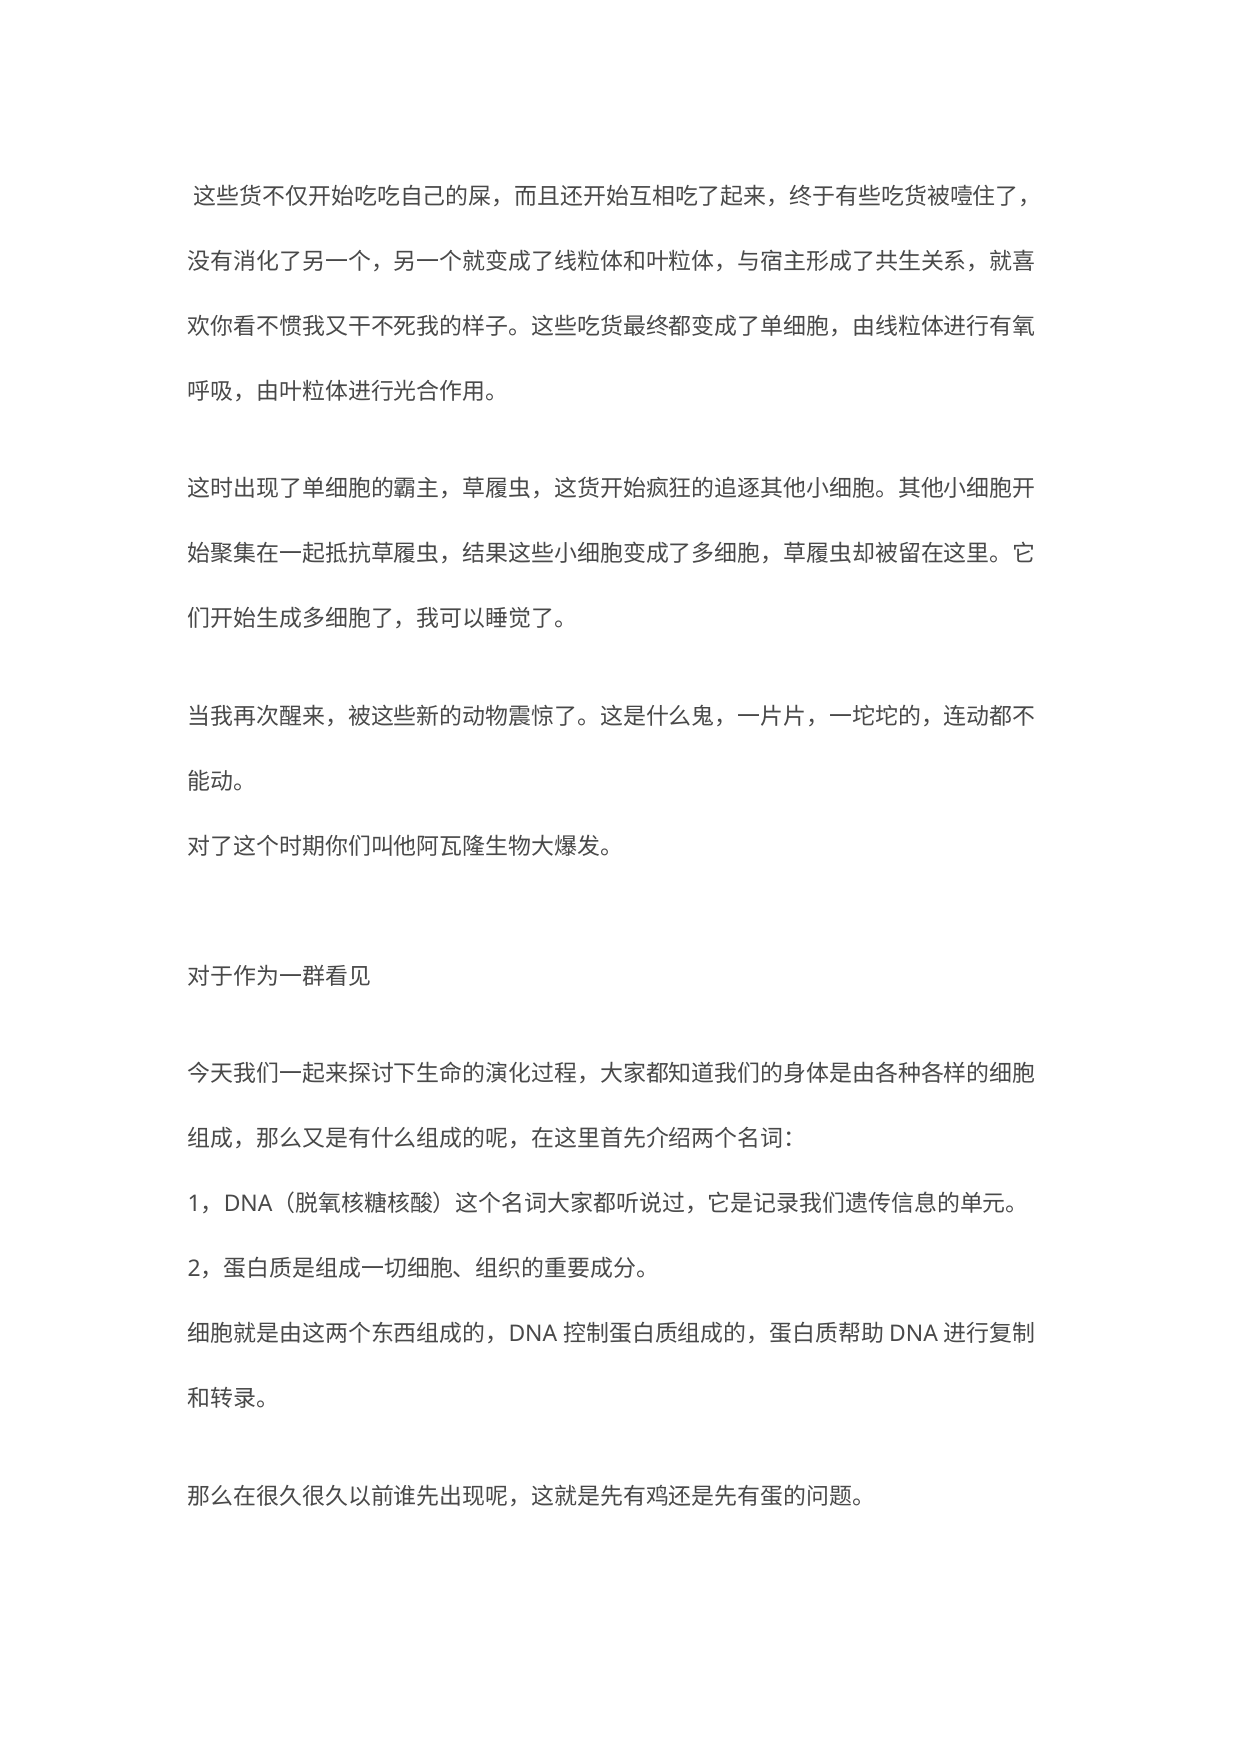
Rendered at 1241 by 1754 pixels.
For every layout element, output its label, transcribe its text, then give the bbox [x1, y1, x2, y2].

text 对了这个时期你们叫他阿瓦隆生物大爆发。 [187, 812, 1053, 877]
text 今天我们一起来探讨下生命的演化过程，大家都知道我们的身体是由各种各样的细胞组成，那么又是有什么组成的呢，在这里首先介绍两个名词： [187, 1039, 1053, 1169]
text 这时出现了单细胞的霸主，草履虫，这货开始疯狂的追逐其他小细胞。其他小细胞开始聚集在一起抵抗草履虫，结果这些小细胞变成了多细胞，草履虫却被留在这里。它们开始生成多细胞了，我可以睡觉了。 [187, 454, 1053, 649]
text 这些货不仅开始吃吃自己的屎，而且还开始互相吃了起来，终于有些吃货被噎住了，没有消化了另一个，另一个就变成了线粒体和叶粒体，与宿主形成了共生关系，就喜欢你看不惯我又干不死我的样子。这些吃货最终都变成了单细胞，由线粒体进行有氧呼吸，由叶粒体进行光合作用。 [187, 162, 1053, 422]
text 对于作为一群看见 [187, 942, 1053, 1007]
text 1，DNA（脱氧核糖核酸）这个名词大家都听说过，它是记录我们遗传信息的单元。 [187, 1169, 1053, 1234]
text 2，蛋白质是组成一切细胞、组织的重要成分。 [187, 1234, 1053, 1299]
text 当我再次醒来，被这些新的动物震惊了。这是什么鬼，一片片，一坨坨的，连动都不能动。 [187, 682, 1053, 812]
text 那么在很久很久以前谁先出现呢，这就是先有鸡还是先有蛋的问题。 [187, 1462, 1053, 1527]
text 细胞就是由这两个东西组成的，DNA 控制蛋白质组成的，蛋白质帮助 DNA 进行复制和转录。 [187, 1299, 1053, 1429]
